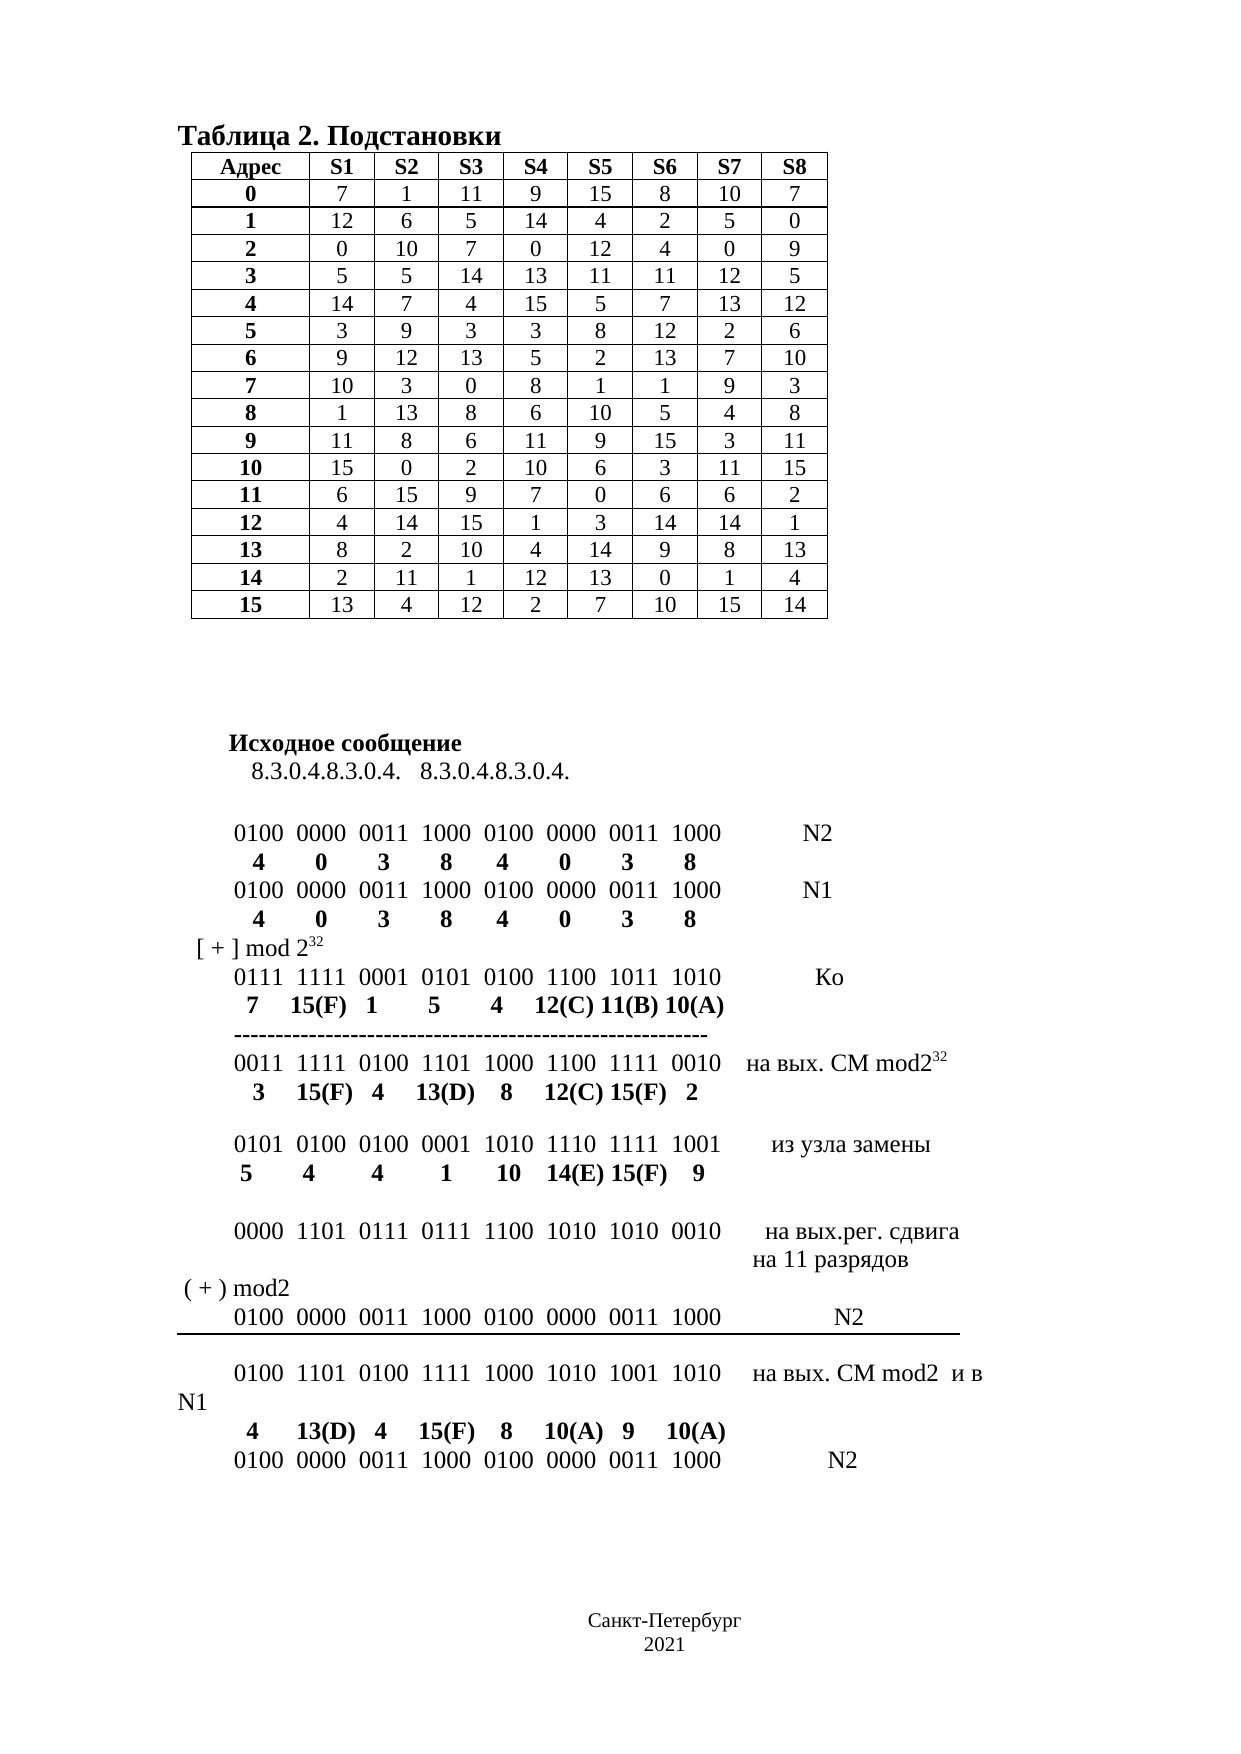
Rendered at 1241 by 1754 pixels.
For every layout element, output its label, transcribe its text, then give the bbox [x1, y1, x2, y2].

table_cell 12 [192, 509, 309, 535]
table_cell 0 [375, 454, 438, 480]
text на 11 разрядов [177, 1244, 960, 1273]
table_cell 2 [439, 454, 503, 480]
table_cell 14 [192, 564, 309, 590]
table_cell 15 [439, 509, 503, 535]
table_cell 4 [698, 399, 761, 426]
table_cell 7 [504, 481, 567, 508]
table_cell 0 [762, 208, 827, 234]
table_cell 1 [192, 208, 309, 234]
table_cell 9 [568, 427, 632, 453]
table_cell 10 [633, 591, 697, 617]
table_cell 2 [192, 235, 309, 261]
table_cell 15 [375, 481, 438, 508]
table_cell 14 [375, 509, 438, 535]
table_cell 13 [504, 262, 567, 289]
table_cell 12 [698, 262, 761, 289]
table_cell 4 [439, 290, 503, 316]
table_cell 0 [439, 372, 503, 398]
table_cell 3 [633, 454, 697, 480]
table_cell 8 [310, 536, 374, 563]
table_cell 2 [504, 591, 567, 617]
table_cell 6 [375, 208, 438, 234]
text [ + ] mod 232 [177, 933, 960, 962]
table_cell 1 [568, 372, 632, 398]
table_header S8 [762, 153, 827, 179]
table_cell 15 [504, 290, 567, 316]
table_cell 13 [568, 564, 632, 590]
text 8.3.0.4.8.3.0.4. 8.3.0.4.8.3.0.4. [177, 756, 960, 785]
table_cell 3 [310, 317, 374, 343]
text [177, 1302, 960, 1333]
table_cell 7 [192, 372, 309, 398]
table_cell 4 [310, 509, 374, 535]
table_cell 5 [192, 317, 309, 343]
table_cell 11 [762, 427, 827, 453]
table_cell 2 [375, 536, 438, 563]
table_cell 6 [192, 345, 309, 371]
table_cell 9 [192, 427, 309, 453]
table_cell 10 [568, 399, 632, 426]
table_header S7 [698, 153, 761, 179]
table_cell 14 [568, 536, 632, 563]
table_header S5 [568, 153, 632, 179]
table_cell 3 [698, 427, 761, 453]
table_cell 8 [504, 372, 567, 398]
text ( + ) mod2 [177, 1273, 960, 1302]
table_cell 6 [633, 481, 697, 508]
table_cell 10 [698, 180, 761, 206]
table_cell 4 [633, 235, 697, 261]
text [177, 1445, 960, 1473]
table_cell 0 [633, 564, 697, 590]
text 0100 0000 0011 1000 0100 0000 0011 1000 N2 [177, 818, 960, 847]
table_cell 9 [439, 481, 503, 508]
table_header S1 [310, 153, 374, 179]
text 0111 1111 0001 0101 0100 1100 1011 1010 Ко [177, 962, 960, 991]
table_cell 12 [633, 317, 697, 343]
text 3 15(F) 4 13(D) 8 12(C) 15(F) 2 [177, 1077, 960, 1106]
table_cell 15 [192, 591, 309, 617]
table_cell 7 [439, 235, 503, 261]
table_cell 0 [192, 180, 309, 206]
table_cell 8 [633, 180, 697, 206]
table_cell 2 [698, 317, 761, 343]
table_cell 12 [310, 208, 374, 234]
table_cell 6 [762, 317, 827, 343]
table_cell 5 [375, 262, 438, 289]
table_cell 13 [439, 345, 503, 371]
table_cell 1 [633, 372, 697, 398]
table_cell 7 [310, 180, 374, 206]
table_cell 2 [633, 208, 697, 234]
table_cell 0 [698, 235, 761, 261]
table_cell 9 [504, 180, 567, 206]
table_cell 7 [375, 290, 438, 316]
table_cell 5 [439, 208, 503, 234]
table_cell 5 [310, 262, 374, 289]
text 0000 1101 0111 0111 1100 1010 1010 0010 на вых.рег. сдвига [177, 1216, 960, 1244]
table_cell 12 [439, 591, 503, 617]
table_cell 11 [310, 427, 374, 453]
text 0011 1111 0100 1101 1000 1100 1111 0010 на вых. СМ mod232 [177, 1048, 960, 1077]
table_cell 13 [633, 345, 697, 371]
table_cell 5 [633, 399, 697, 426]
table_cell 2 [568, 345, 632, 371]
table_cell 10 [310, 372, 374, 398]
table_header S4 [504, 153, 567, 179]
table_cell 15 [698, 591, 761, 617]
table_header S3 [439, 153, 503, 179]
table_cell 9 [762, 235, 827, 261]
table_cell 13 [310, 591, 374, 617]
table_cell 5 [568, 290, 632, 316]
table_cell 4 [375, 591, 438, 617]
table_cell 7 [633, 290, 697, 316]
table_cell 4 [762, 564, 827, 590]
table_cell 2 [762, 481, 827, 508]
table_cell 6 [439, 427, 503, 453]
text --------------------------------------------------------- [177, 1019, 960, 1048]
text 4 0 3 8 4 0 3 8 [177, 904, 960, 933]
table_cell 4 [504, 536, 567, 563]
text Таблица 2. Подстановки [177, 118, 1152, 152]
table_cell 1 [762, 509, 827, 535]
table_cell 15 [633, 427, 697, 453]
table_cell 9 [633, 536, 697, 563]
table_cell 7 [568, 591, 632, 617]
table_header S2 [375, 153, 438, 179]
text 0100 1101 0100 1111 1000 1010 1001 1010 на вых. СМ mod2 и в N1 [177, 1358, 1004, 1416]
table_cell 0 [568, 481, 632, 508]
table_cell 11 [375, 564, 438, 590]
table_cell 7 [698, 345, 761, 371]
table_cell 5 [698, 208, 761, 234]
table_cell 10 [439, 536, 503, 563]
table_cell 6 [568, 454, 632, 480]
table_cell 1 [310, 399, 374, 426]
table_cell 9 [375, 317, 438, 343]
table_cell 12 [762, 290, 827, 316]
table_cell 0 [504, 235, 567, 261]
table_cell 5 [504, 345, 567, 371]
text 4 0 3 8 4 0 3 8 [177, 847, 960, 876]
table_cell 8 [568, 317, 632, 343]
table_cell 14 [762, 591, 827, 617]
text 7 15(F) 1 5 4 12(C) 11(B) 10(A) [177, 991, 960, 1019]
text 5 4 4 1 10 14(E) 15(F) 9 [177, 1158, 960, 1187]
table_cell 3 [375, 372, 438, 398]
table_cell 13 [762, 536, 827, 563]
table_cell 1 [375, 180, 438, 206]
table_cell 14 [439, 262, 503, 289]
table_cell 8 [439, 399, 503, 426]
table_cell 10 [192, 454, 309, 480]
table_cell 15 [310, 454, 374, 480]
table_cell 4 [192, 290, 309, 316]
table_cell 13 [192, 536, 309, 563]
table_cell 11 [439, 180, 503, 206]
text 4 13(D) 4 15(F) 8 10(A) 9 10(A) [177, 1416, 960, 1445]
text 0100 0000 0011 1000 0100 0000 0011 1000 N1 [177, 876, 960, 904]
table_cell 15 [568, 180, 632, 206]
table_cell 4 [568, 208, 632, 234]
table_cell 3 [762, 372, 827, 398]
table_cell 7 [762, 180, 827, 206]
table_cell 11 [633, 262, 697, 289]
text 0101 0100 0100 0001 1010 1110 1111 1001 из узла замены [177, 1129, 960, 1158]
table_cell 8 [762, 399, 827, 426]
table_cell 6 [698, 481, 761, 508]
table_cell 1 [504, 509, 567, 535]
table_cell 8 [192, 399, 309, 426]
table_cell 14 [633, 509, 697, 535]
table_cell 8 [698, 536, 761, 563]
table_cell 13 [698, 290, 761, 316]
table_cell 10 [504, 454, 567, 480]
table_cell 10 [375, 235, 438, 261]
table_cell 12 [375, 345, 438, 371]
table_cell 9 [310, 345, 374, 371]
table_cell 12 [568, 235, 632, 261]
table_cell 6 [504, 399, 567, 426]
table_cell 11 [192, 481, 309, 508]
table_cell 3 [568, 509, 632, 535]
table_cell 13 [375, 399, 438, 426]
table_cell 1 [698, 564, 761, 590]
text Исходное сообщение [229, 728, 960, 756]
table_cell 14 [698, 509, 761, 535]
table_cell 9 [698, 372, 761, 398]
table_cell 3 [192, 262, 309, 289]
table_cell 11 [568, 262, 632, 289]
table_cell 8 [375, 427, 438, 453]
table_cell 11 [698, 454, 761, 480]
table_cell 3 [439, 317, 503, 343]
table_cell 10 [762, 345, 827, 371]
table_header Адрес [192, 153, 309, 179]
table_cell 14 [504, 208, 567, 234]
table_cell 12 [504, 564, 567, 590]
table_cell 2 [310, 564, 374, 590]
table_cell 1 [439, 564, 503, 590]
table_cell 5 [762, 262, 827, 289]
table_cell 6 [310, 481, 374, 508]
table_cell 3 [504, 317, 567, 343]
table_cell 15 [762, 454, 827, 480]
table_cell 14 [310, 290, 374, 316]
table_header S6 [633, 153, 697, 179]
table_cell 11 [504, 427, 567, 453]
table_cell 0 [310, 235, 374, 261]
